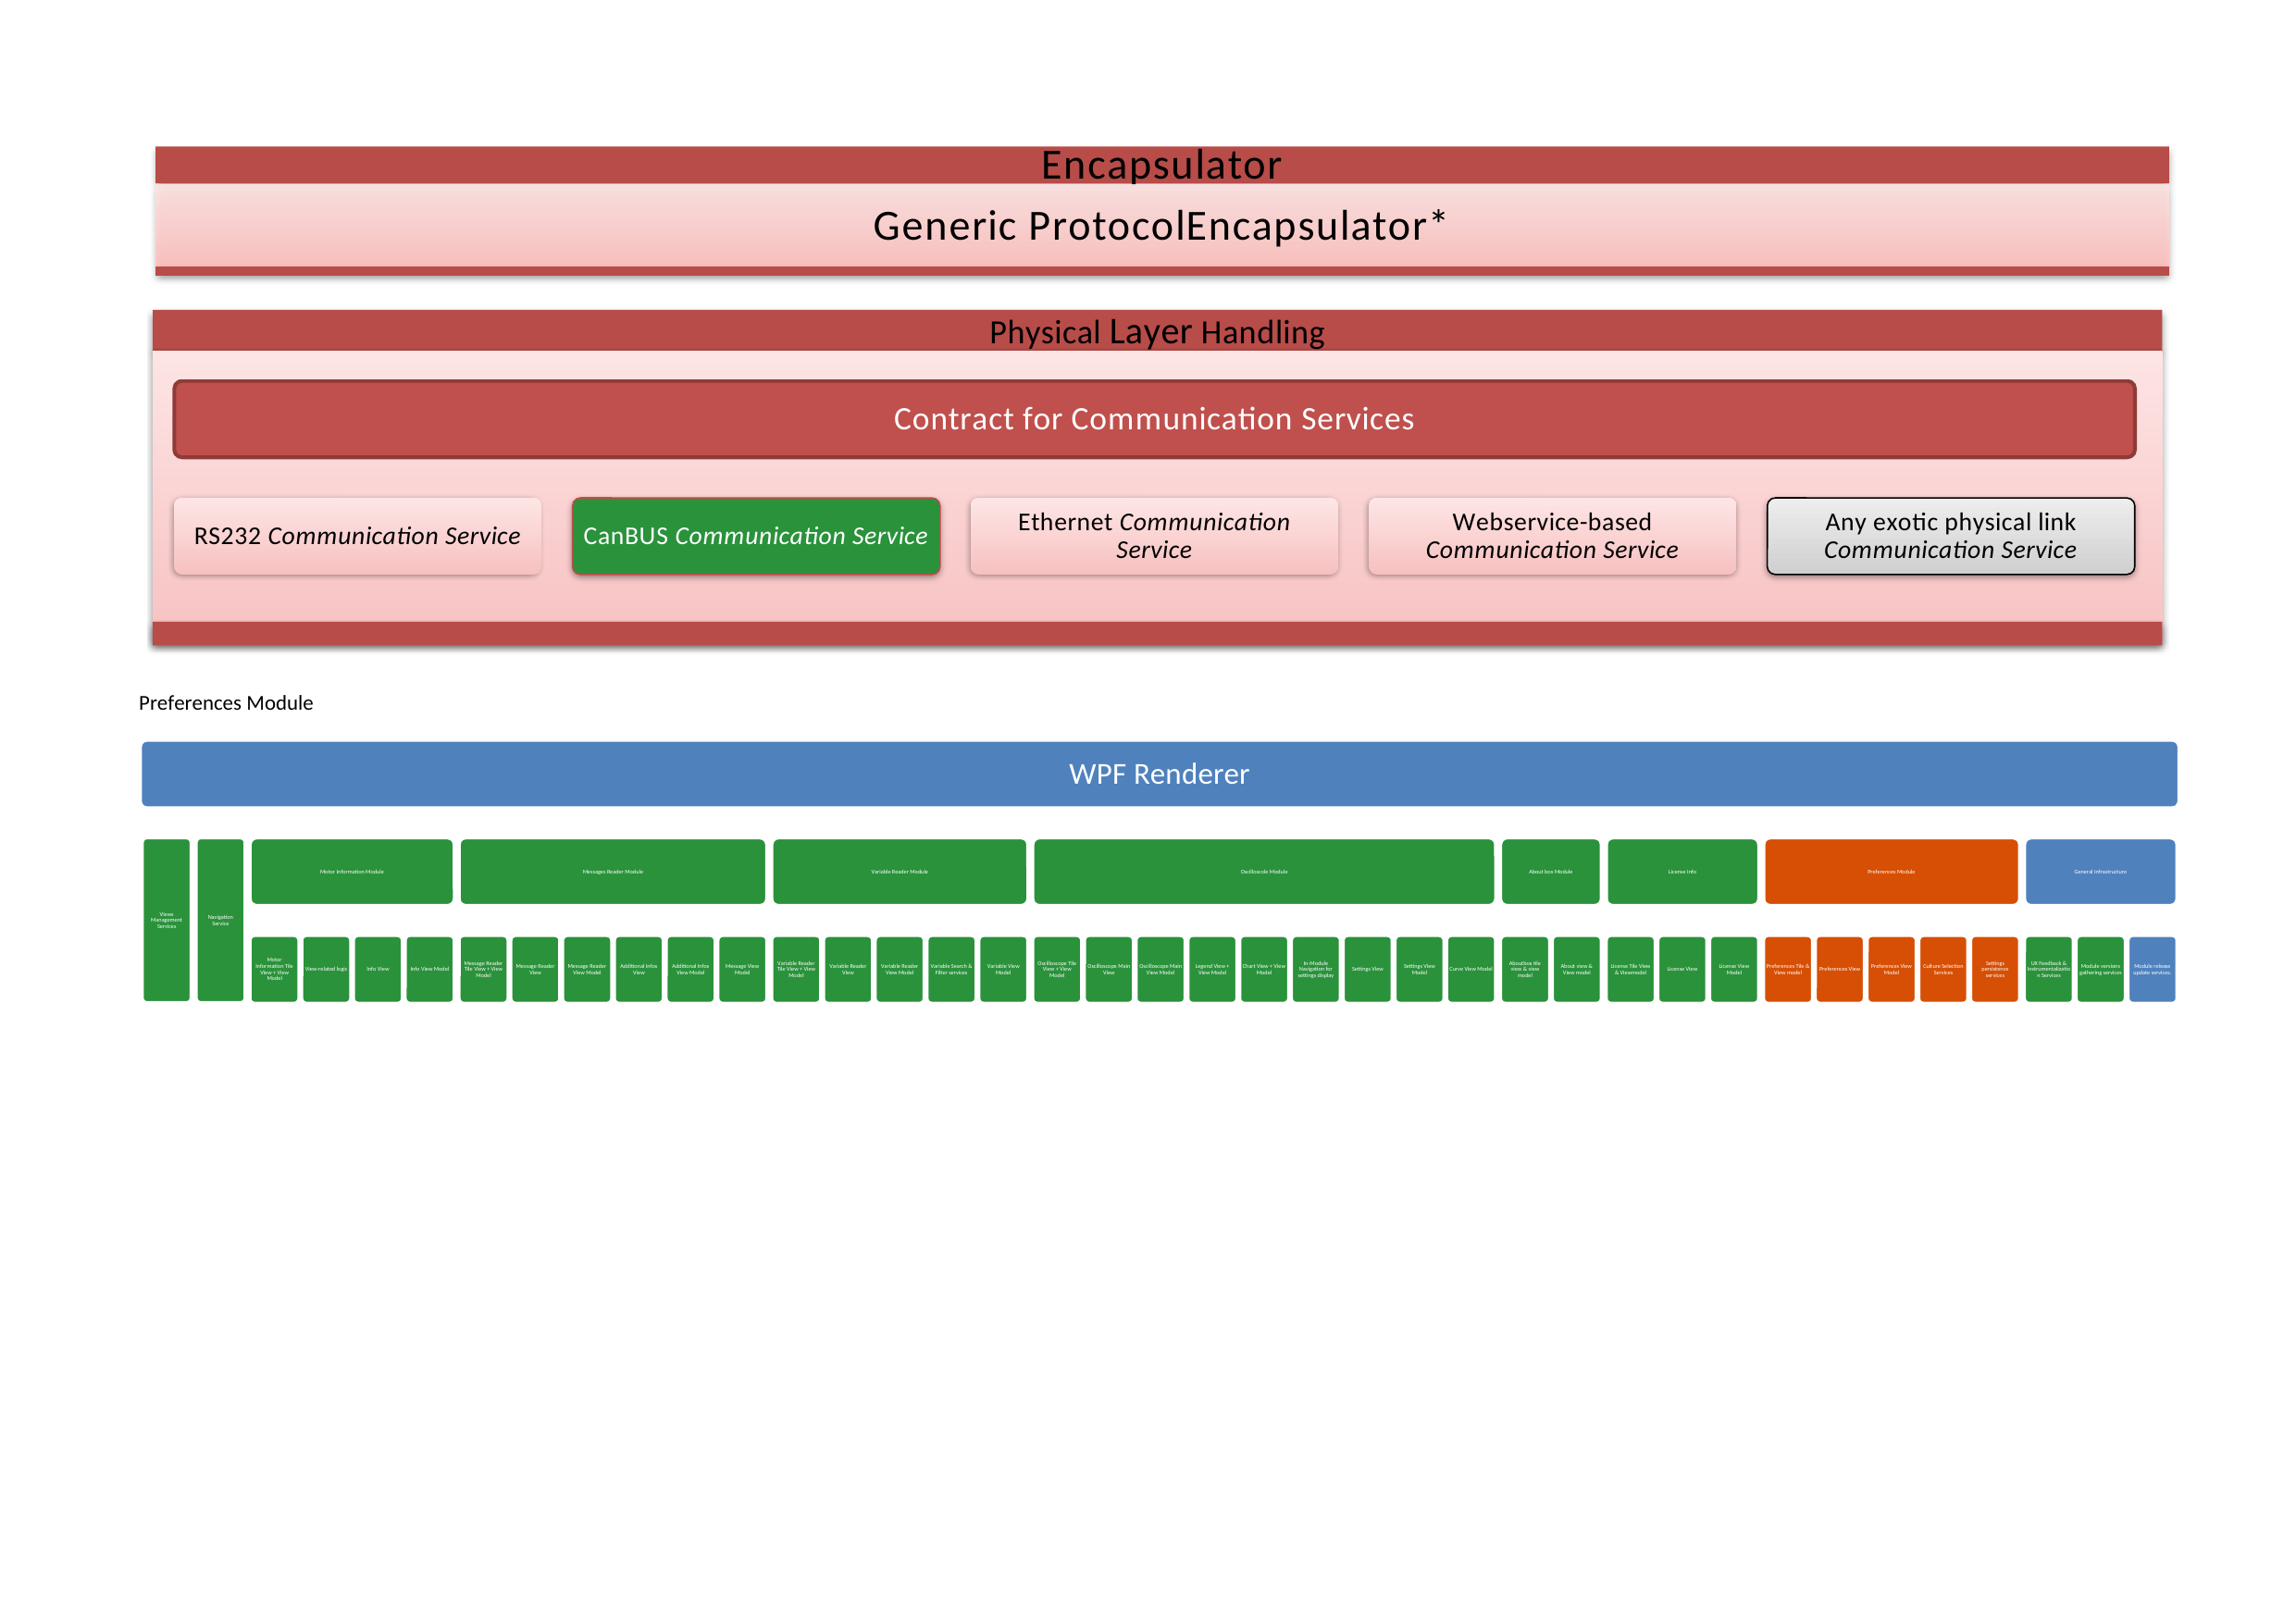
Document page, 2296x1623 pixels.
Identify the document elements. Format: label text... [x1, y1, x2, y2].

text Preferences Module [139, 689, 2156, 715]
